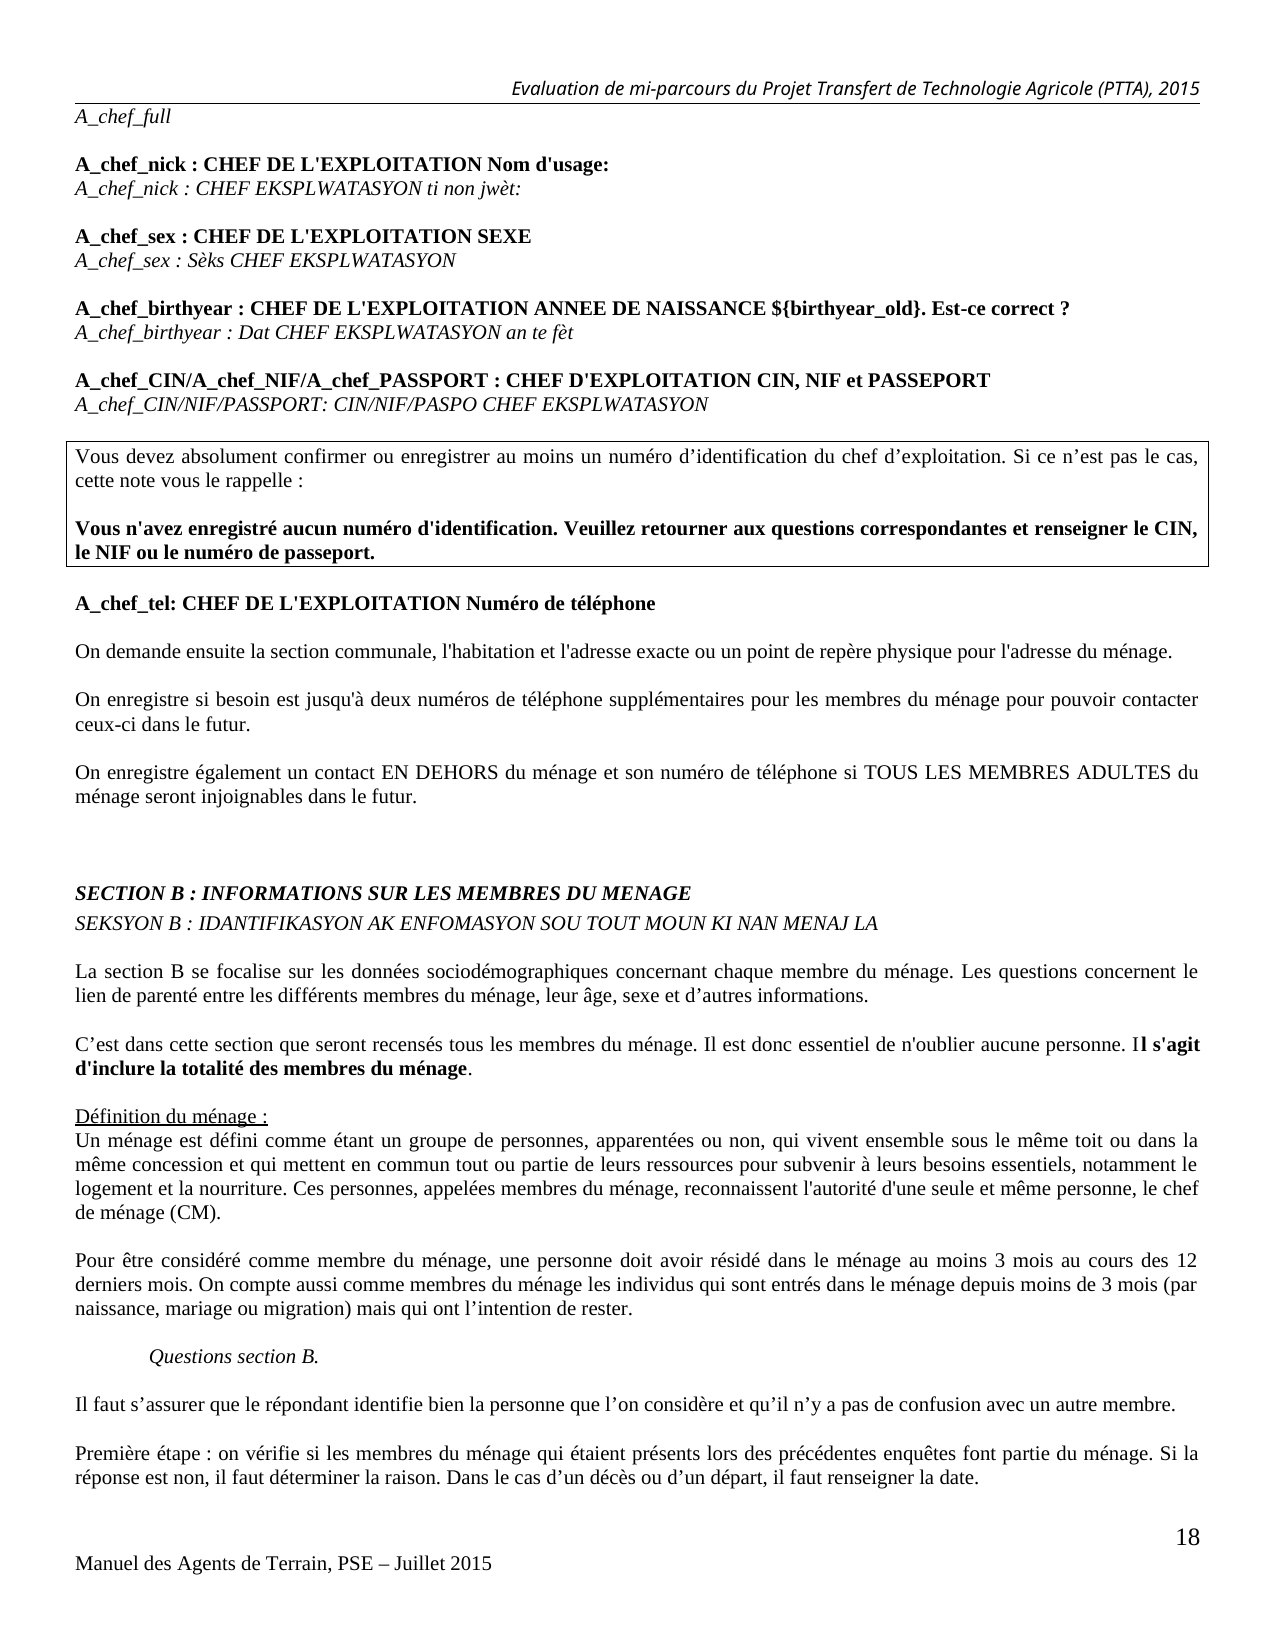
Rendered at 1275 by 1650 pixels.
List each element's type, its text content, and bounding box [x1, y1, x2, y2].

subtitle SECTION B : INFORMATIONS SUR LES MEMBRES DU MENAGE [75, 881, 1200, 905]
text On enregistre si besoin est jusqu'à deux numéros de téléphone supplémentaires pour les membres du ménage pour pouvoir contacter ceux-ci dans le futur. [75, 687, 1200, 736]
text Pour être considéré comme membre du ménage, une personne doit avoir résidé dans le ménage au moins 3 mois au cours des 12 derniers mois. On compte aussi comme membres du ménage les individus qui sont entrés dans le ménage depuis moins de 3 mois (par naissance, mariage ou migration) mais qui ont l’intention de rester. [75, 1248, 1200, 1320]
text A_chef_birthyear : CHEF DE L'EXPLOITATION ANNEE DE NAISSANCE ${birthyear_old}. Est-ce correct ? [75, 296, 1200, 320]
text Il faut s’assurer que le répondant identifie bien la personne que l’on considère et qu’il n’y a pas de confusion avec un autre membre. [75, 1392, 1200, 1416]
text A_chef_nick : CHEF EKSPLWATASYON ti non jwèt: [75, 176, 1200, 200]
text Première étape : on vérifie si les membres du ménage qui étaient présents lors des précédentes enquêtes font partie du ménage. Si la réponse est non, il faut déterminer la raison. Dans le cas d’un décès ou d’un départ, il faut renseigner la date. [75, 1441, 1200, 1489]
text Questions section B. [75, 1344, 1200, 1368]
text A_chef_nick : CHEF DE L'EXPLOITATION Nom d'usage: [75, 152, 1200, 176]
text A_chef_tel: CHEF DE L'EXPLOITATION Numéro de téléphone [75, 591, 1200, 615]
text SEKSYON B : IDANTIFIKASYON AK ENFOMASYON SOU TOUT MOUN KI NAN MENAJ LA [75, 911, 1200, 935]
text A_chef_CIN/NIF/PASSPORT: CIN/NIF/PASPO CHEF EKSPLWATASYON [75, 392, 1200, 416]
text A_chef_sex : Sèks CHEF EKSPLWATASYON [75, 248, 1200, 272]
text C’est dans cette section que seront recensés tous les membres du ménage. Il est donc essentiel de n'oublier aucune personne. Il s'agit d'inclure la totalité des membres du ménage. [75, 1031, 1200, 1079]
text Vous n'avez enregistré aucun numéro d'identification. Veuillez retourner aux questions correspondantes et renseigner le CIN, le NIF ou le numéro de passeport. [67, 513, 1208, 566]
text A_chef_birthyear : Dat CHEF EKSPLWATASYON an te fèt [75, 320, 1200, 344]
text On enregistre également un contact EN DEHORS du ménage et son numéro de téléphone si TOUS LES MEMBRES ADULTES du ménage seront injoignables dans le futur. [75, 759, 1200, 808]
text A_chef_full [75, 104, 1200, 128]
text Un ménage est défini comme étant un groupe de personnes, apparentées ou non, qui vivent ensemble sous le même toit ou dans la même concession et qui mettent en commun tout ou partie de leurs ressources pour subvenir à leurs besoins essentiels, notamment le logement et la nourriture. Ces personnes, appelées membres du ménage, reconnaissent l'autorité d'une seule et même personne, le chef de ménage (CM). [75, 1128, 1200, 1224]
text A_chef_CIN/A_chef_NIF/A_chef_PASSPORT : CHEF D'EXPLOITATION CIN, NIF et PASSEPORT [75, 368, 1200, 392]
text La section B se focalise sur les données sociodémographiques concernant chaque membre du ménage. Les questions concernent le lien de parenté entre les différents membres du ménage, leur âge, sexe et d’autres informations. [75, 959, 1200, 1007]
text Définition du ménage : [75, 1104, 1200, 1128]
text Vous devez absolument confirmer ou enregistrer au moins un numéro d’identification du chef d’exploitation. Si ce n’est pas le cas, cette note vous le rappelle : [67, 442, 1208, 492]
text On demande ensuite la section communale, l'habitation et l'adresse exacte ou un point de repère physique pour l'adresse du ménage. [75, 639, 1200, 663]
text A_chef_sex : CHEF DE L'EXPLOITATION SEXE [75, 224, 1200, 248]
